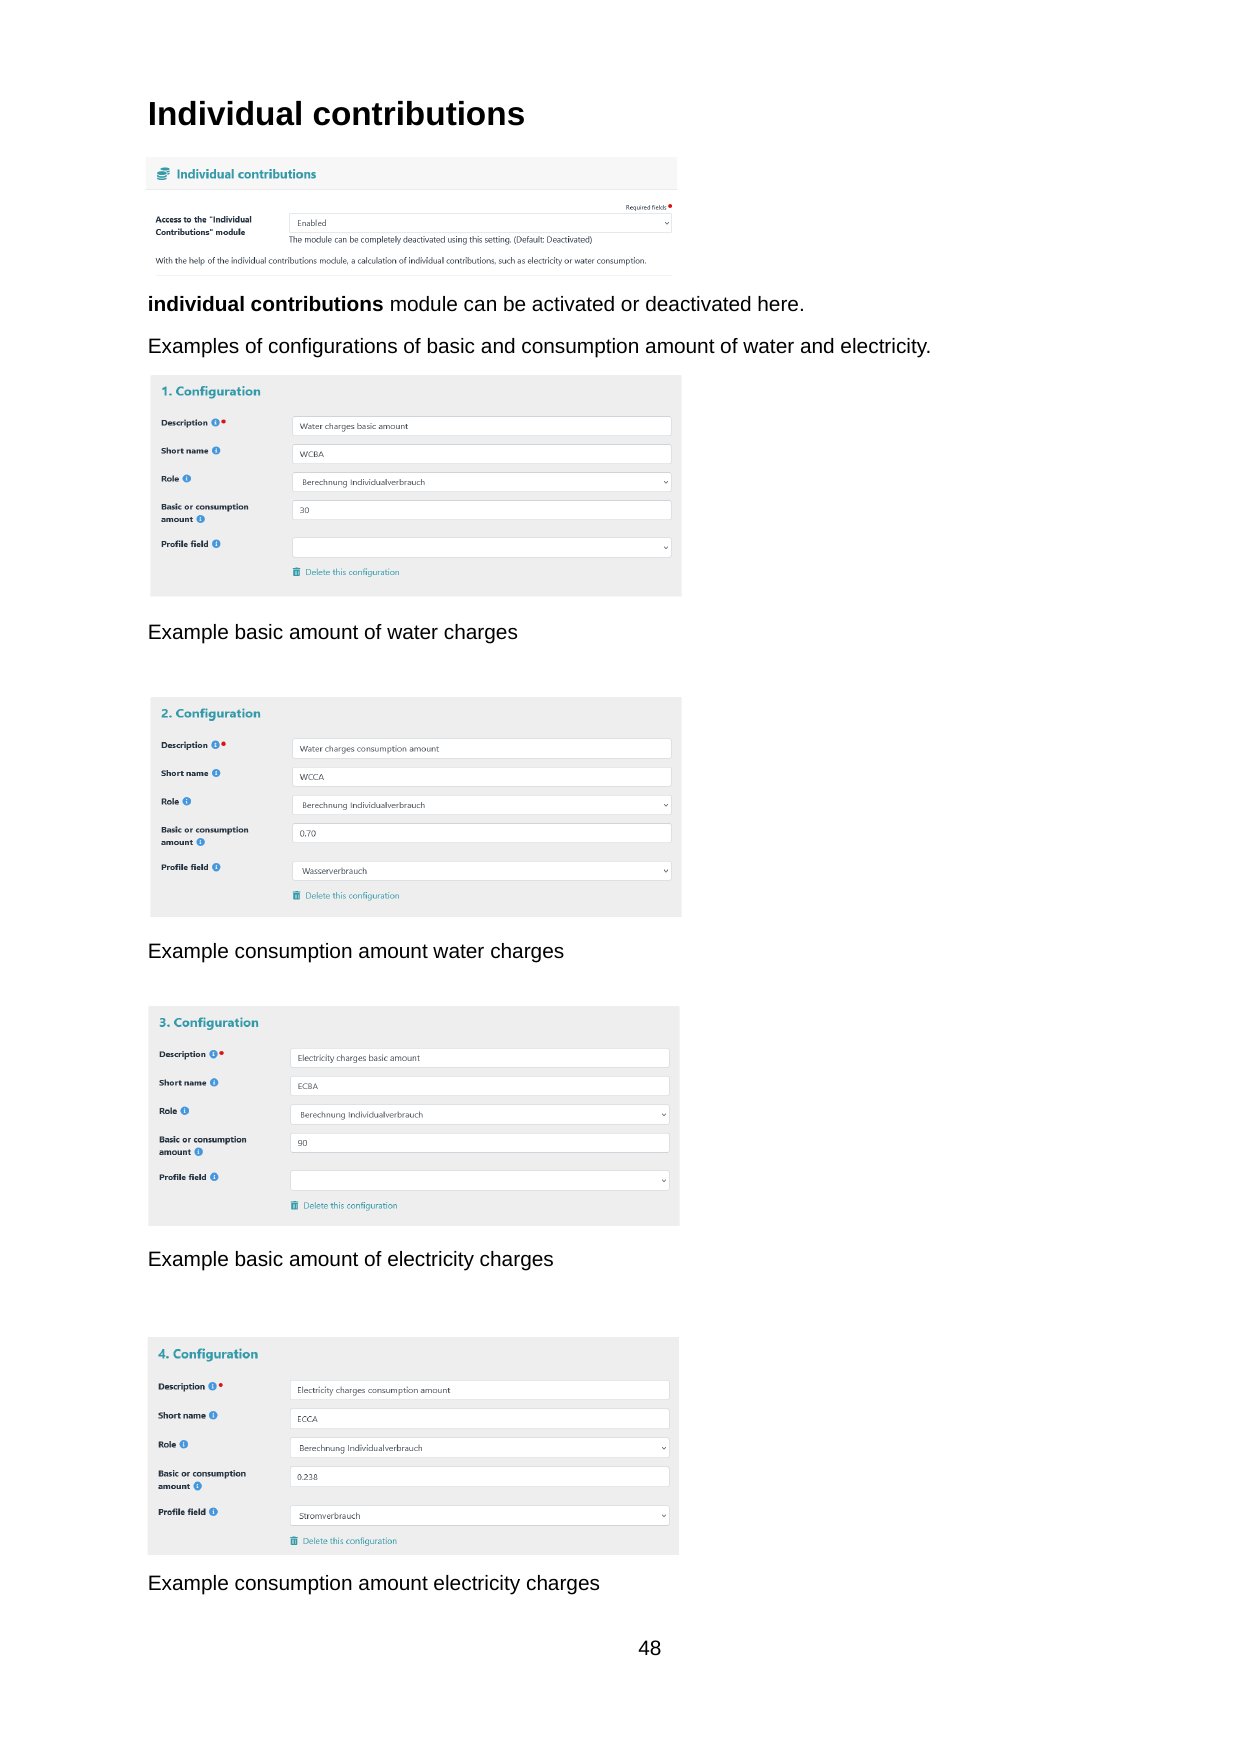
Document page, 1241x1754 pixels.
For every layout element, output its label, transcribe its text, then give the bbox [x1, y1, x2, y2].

picture [148, 1005, 680, 1226]
subtitle Individual contributions [148, 94, 1152, 133]
picture [150, 696, 682, 917]
picture [145, 157, 678, 276]
picture [150, 374, 682, 598]
picture [147, 1336, 679, 1555]
text Examples of configurations of basic and consumption amount of water and electricity. [148, 333, 1152, 357]
